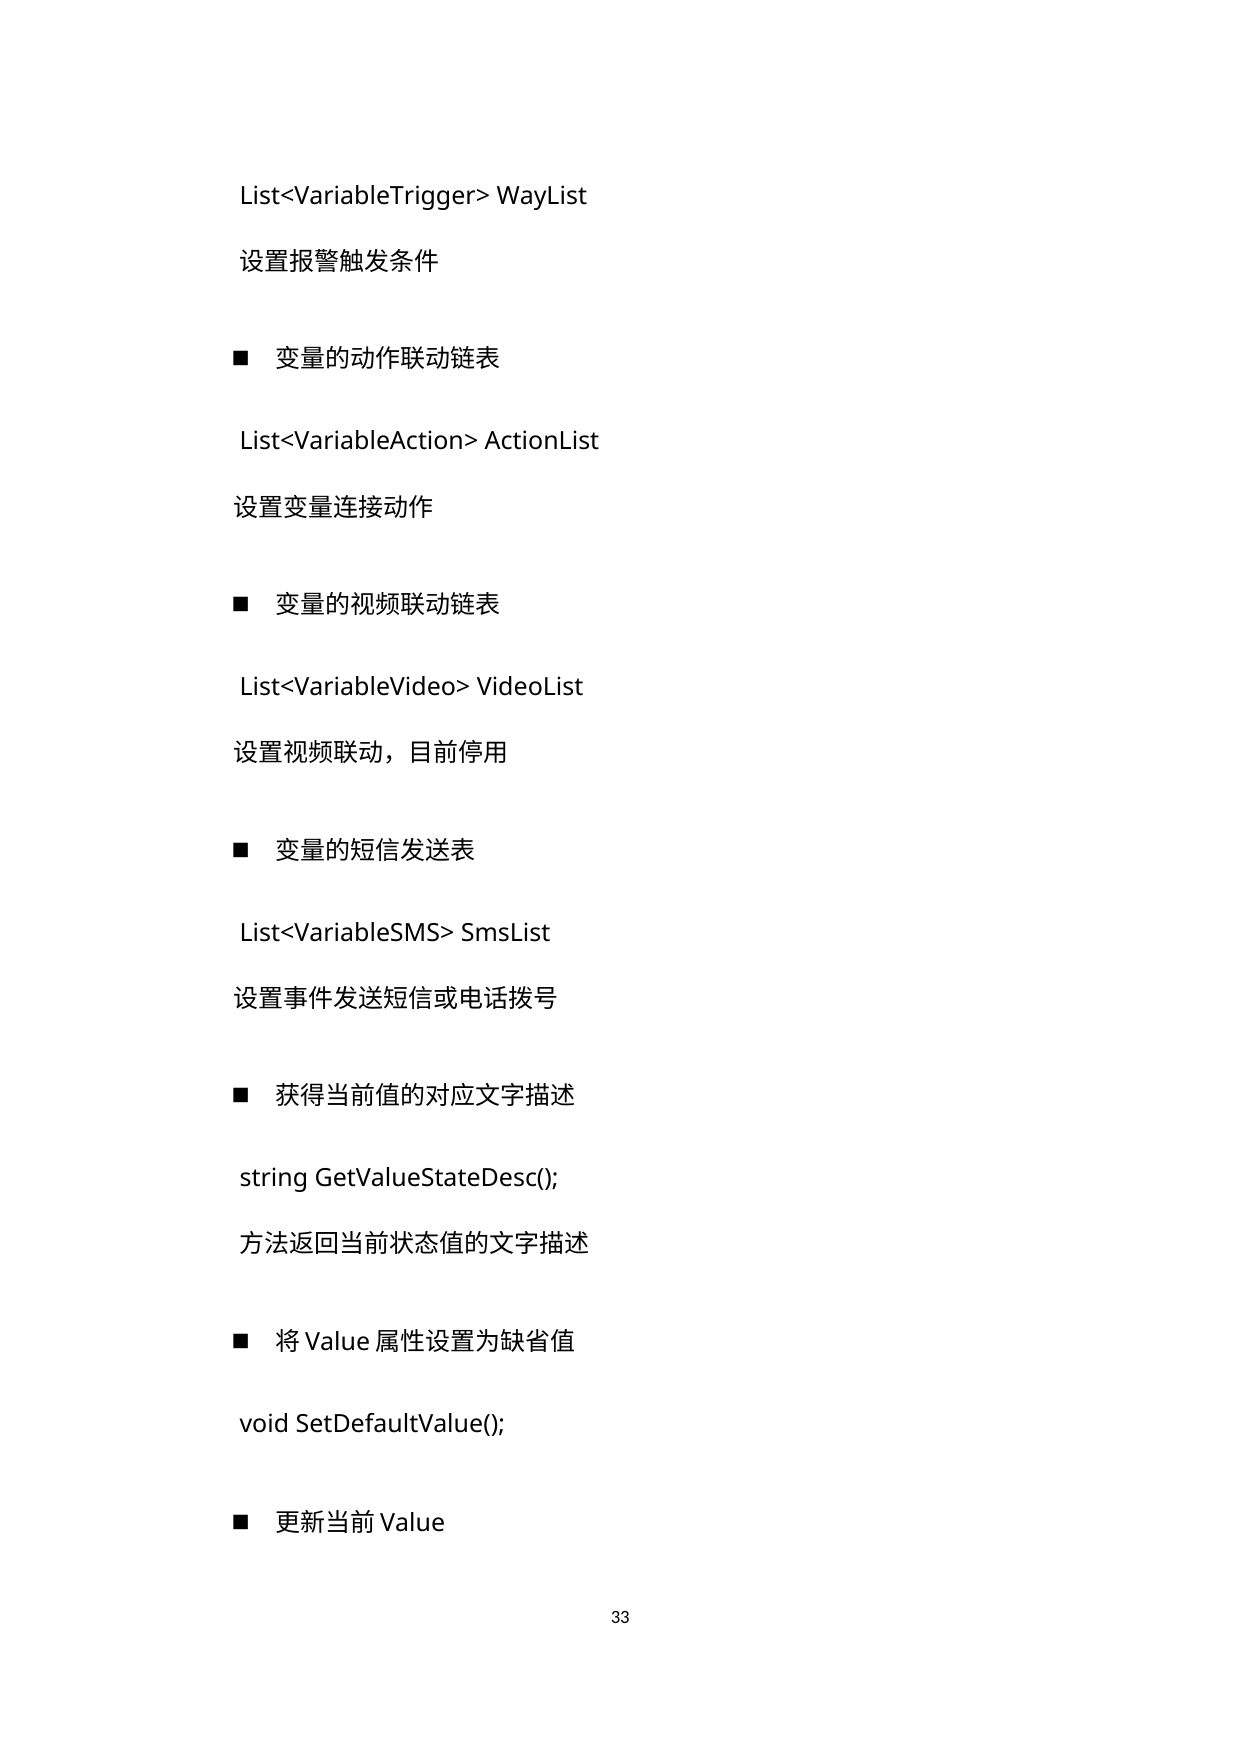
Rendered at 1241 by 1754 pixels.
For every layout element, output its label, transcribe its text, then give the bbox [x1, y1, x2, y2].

text List<VariableAction> ActionList [187, 408, 1053, 473]
text List<VariableSMS> SmsList [187, 899, 1053, 964]
text List<VariableVideo> VideoList [187, 653, 1053, 718]
list 将Value属性设置为缺省值 [231, 1307, 1053, 1372]
text 方法返回当前状态值的文字描述 [187, 1209, 1053, 1274]
text 设置报警触发条件 [187, 227, 1053, 292]
text 设置视频联动，目前停用 [187, 718, 1053, 783]
text void SetDefaultValue(); [187, 1390, 1053, 1455]
list 变量的短信发送表 [231, 816, 1053, 881]
text 设置事件发送短信或电话拨号 [187, 964, 1053, 1029]
list 变量的动作联动链表 [231, 324, 1053, 389]
text string GetValueStateDesc(); [187, 1144, 1053, 1209]
list 获得当前值的对应文字描述 [231, 1061, 1053, 1126]
list 更新当前Value [231, 1488, 1053, 1553]
text List<VariableTrigger> WayList [187, 162, 1053, 227]
text 设置变量连接动作 [187, 473, 1053, 538]
list 变量的视频联动链表 [231, 570, 1053, 635]
